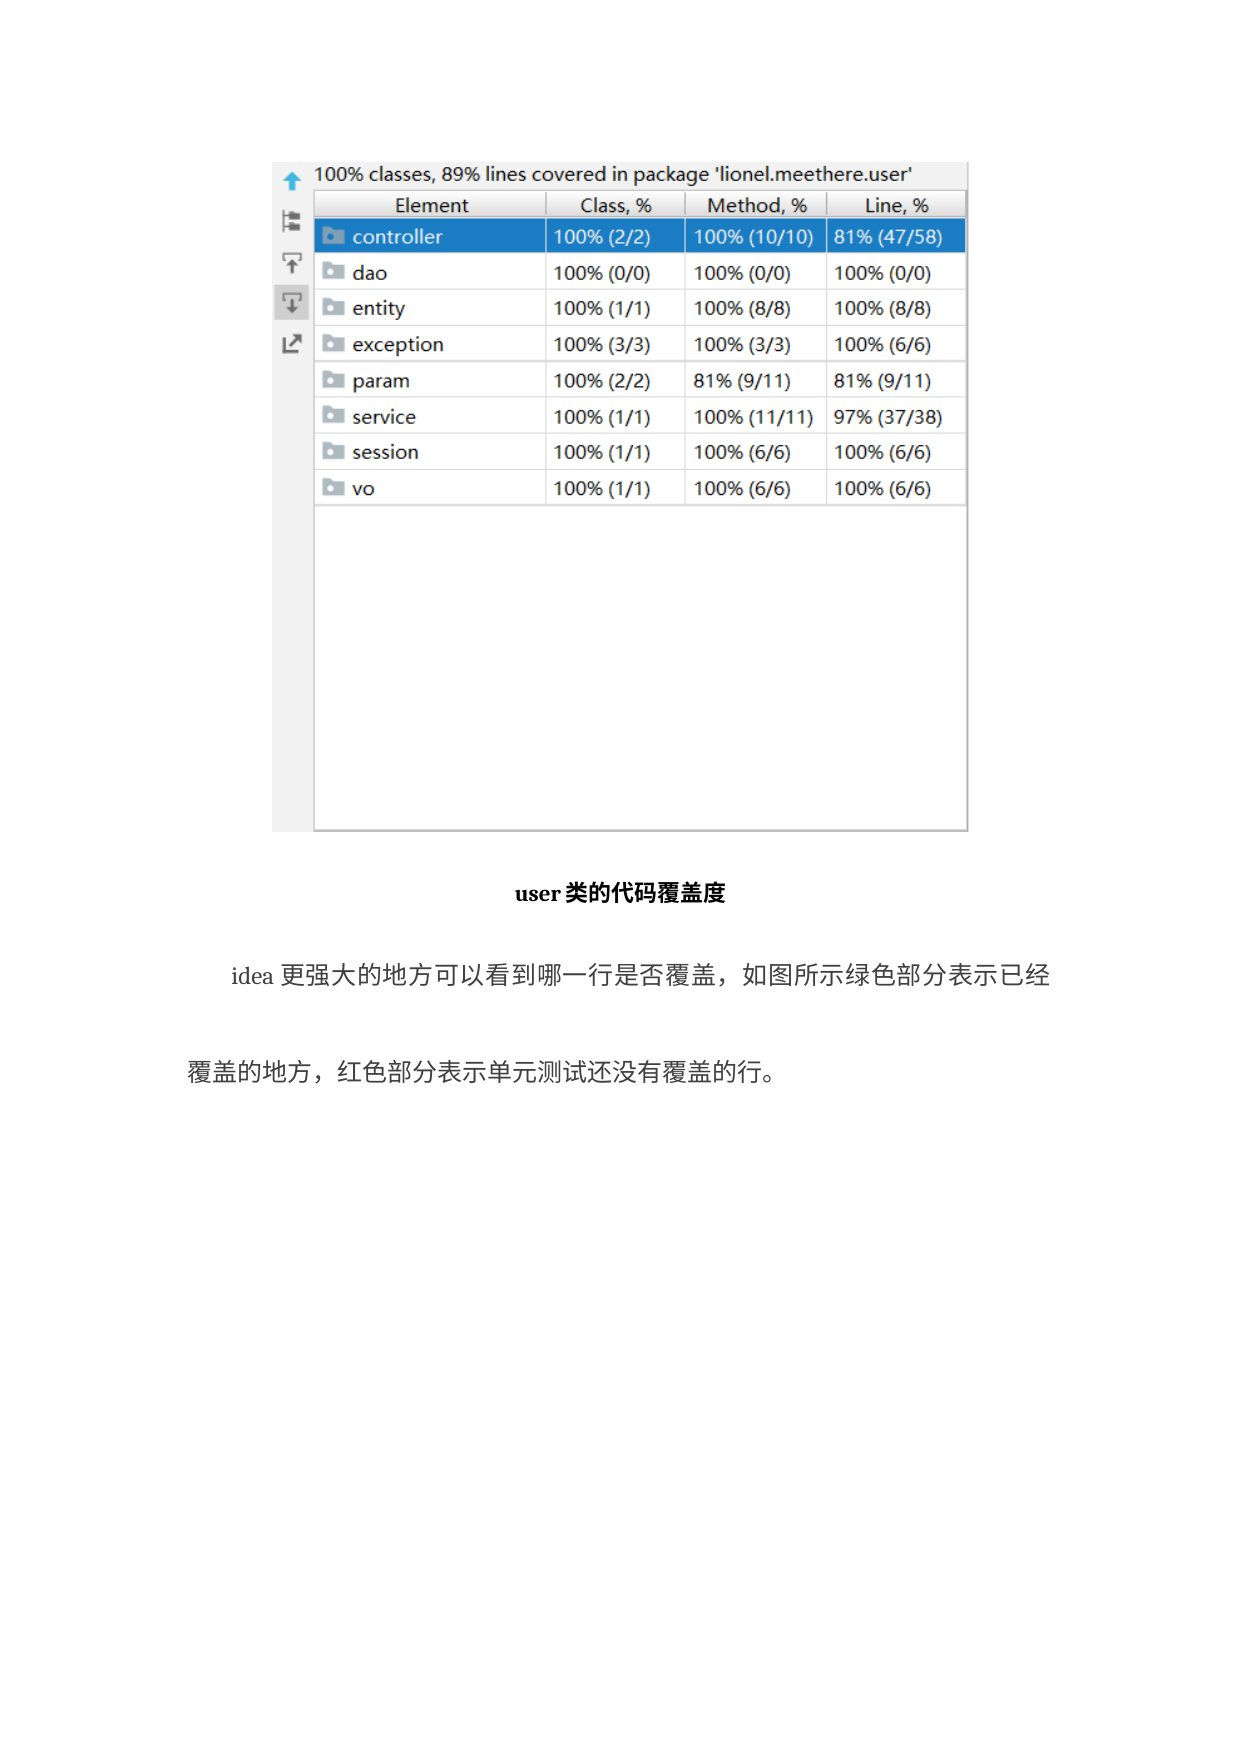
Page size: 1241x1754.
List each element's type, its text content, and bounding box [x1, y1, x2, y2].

text idea更强大的地方可以看到哪一行是否覆盖，如图所示绿色部分表示已经覆盖的地方，红色部分表示单元测试还没有覆盖的行。 [187, 941, 1053, 1103]
picture [272, 162, 969, 832]
text user类的代码覆盖度 [187, 859, 1053, 924]
